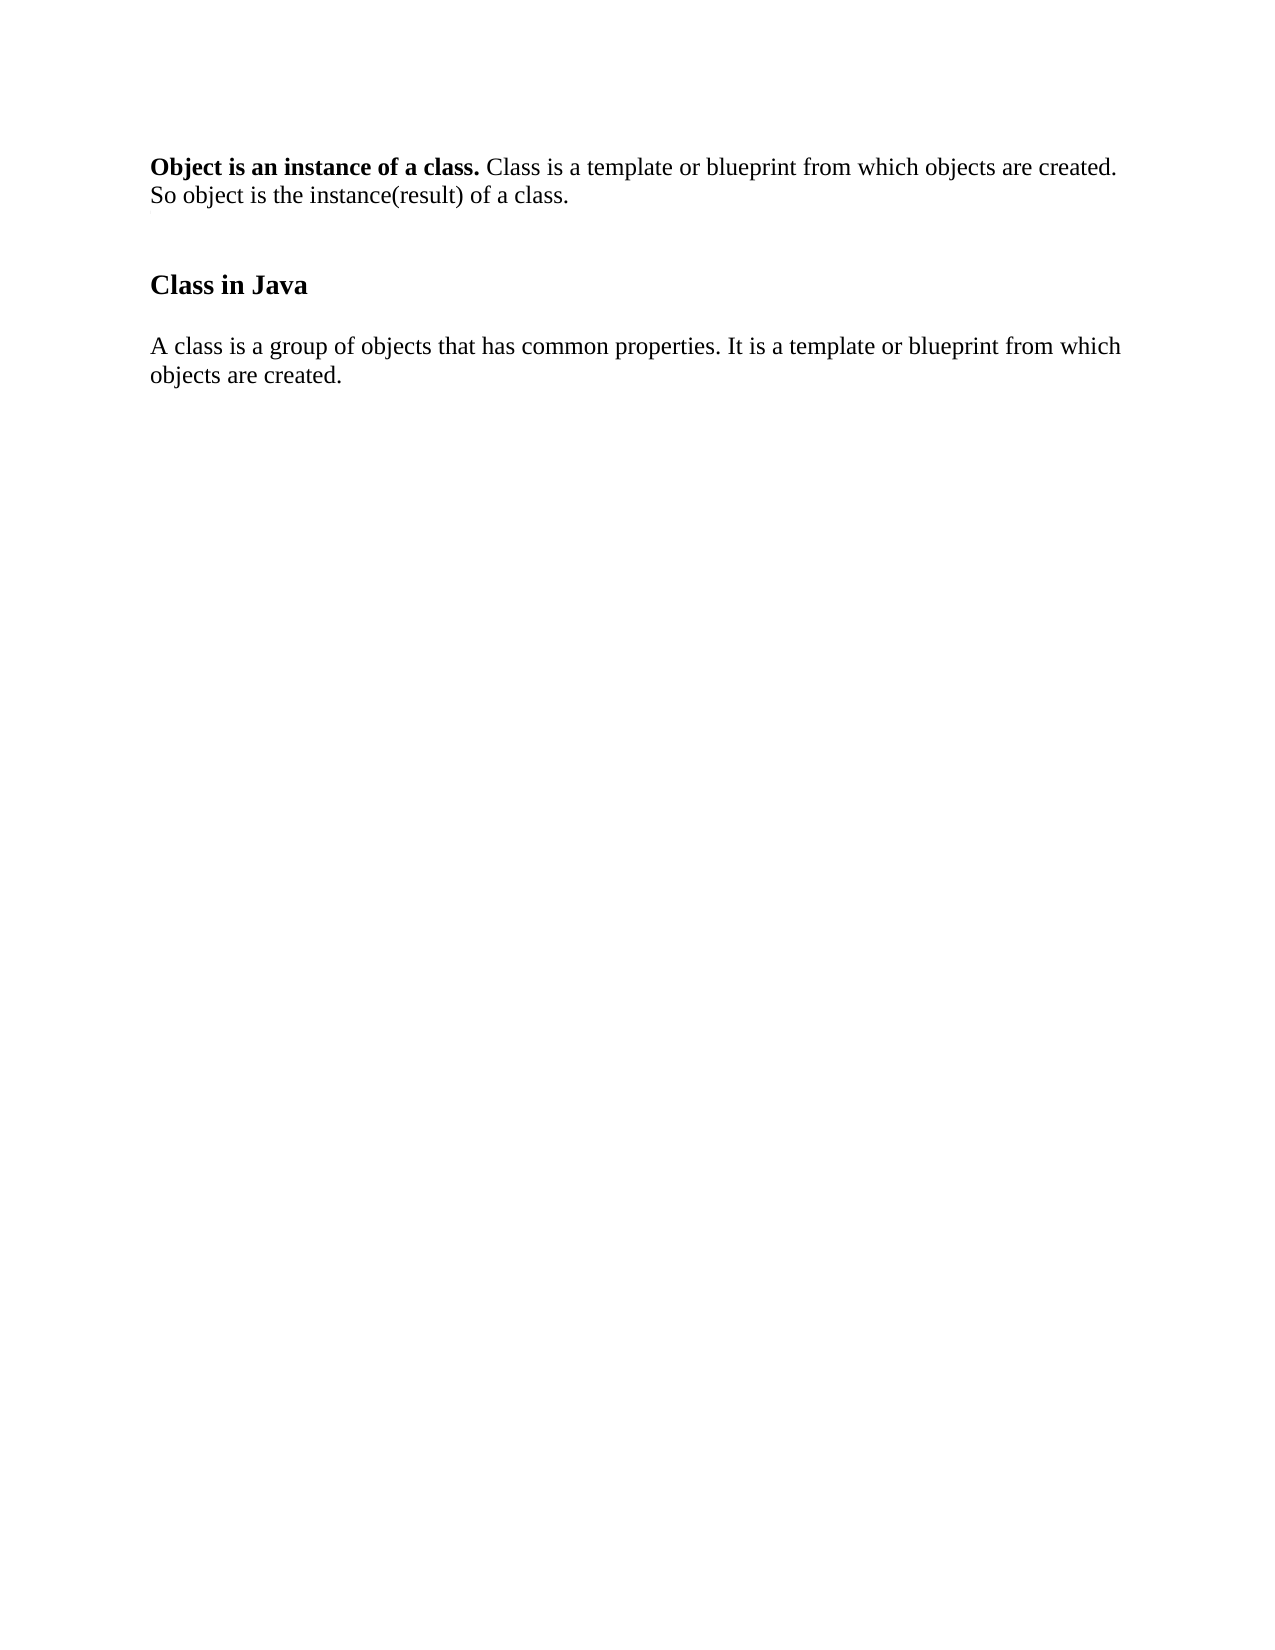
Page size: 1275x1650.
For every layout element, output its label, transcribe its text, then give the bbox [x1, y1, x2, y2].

table_header A class is a group of objects that has common properties. It is a template or blueprint from which objects are created. [149, 329, 1133, 390]
text Class in Java [150, 268, 1125, 300]
table_header Object is an instance of a class. Class is a template or blueprint from which objects are created. So object is the instance(result) of a class. [149, 150, 1133, 211]
